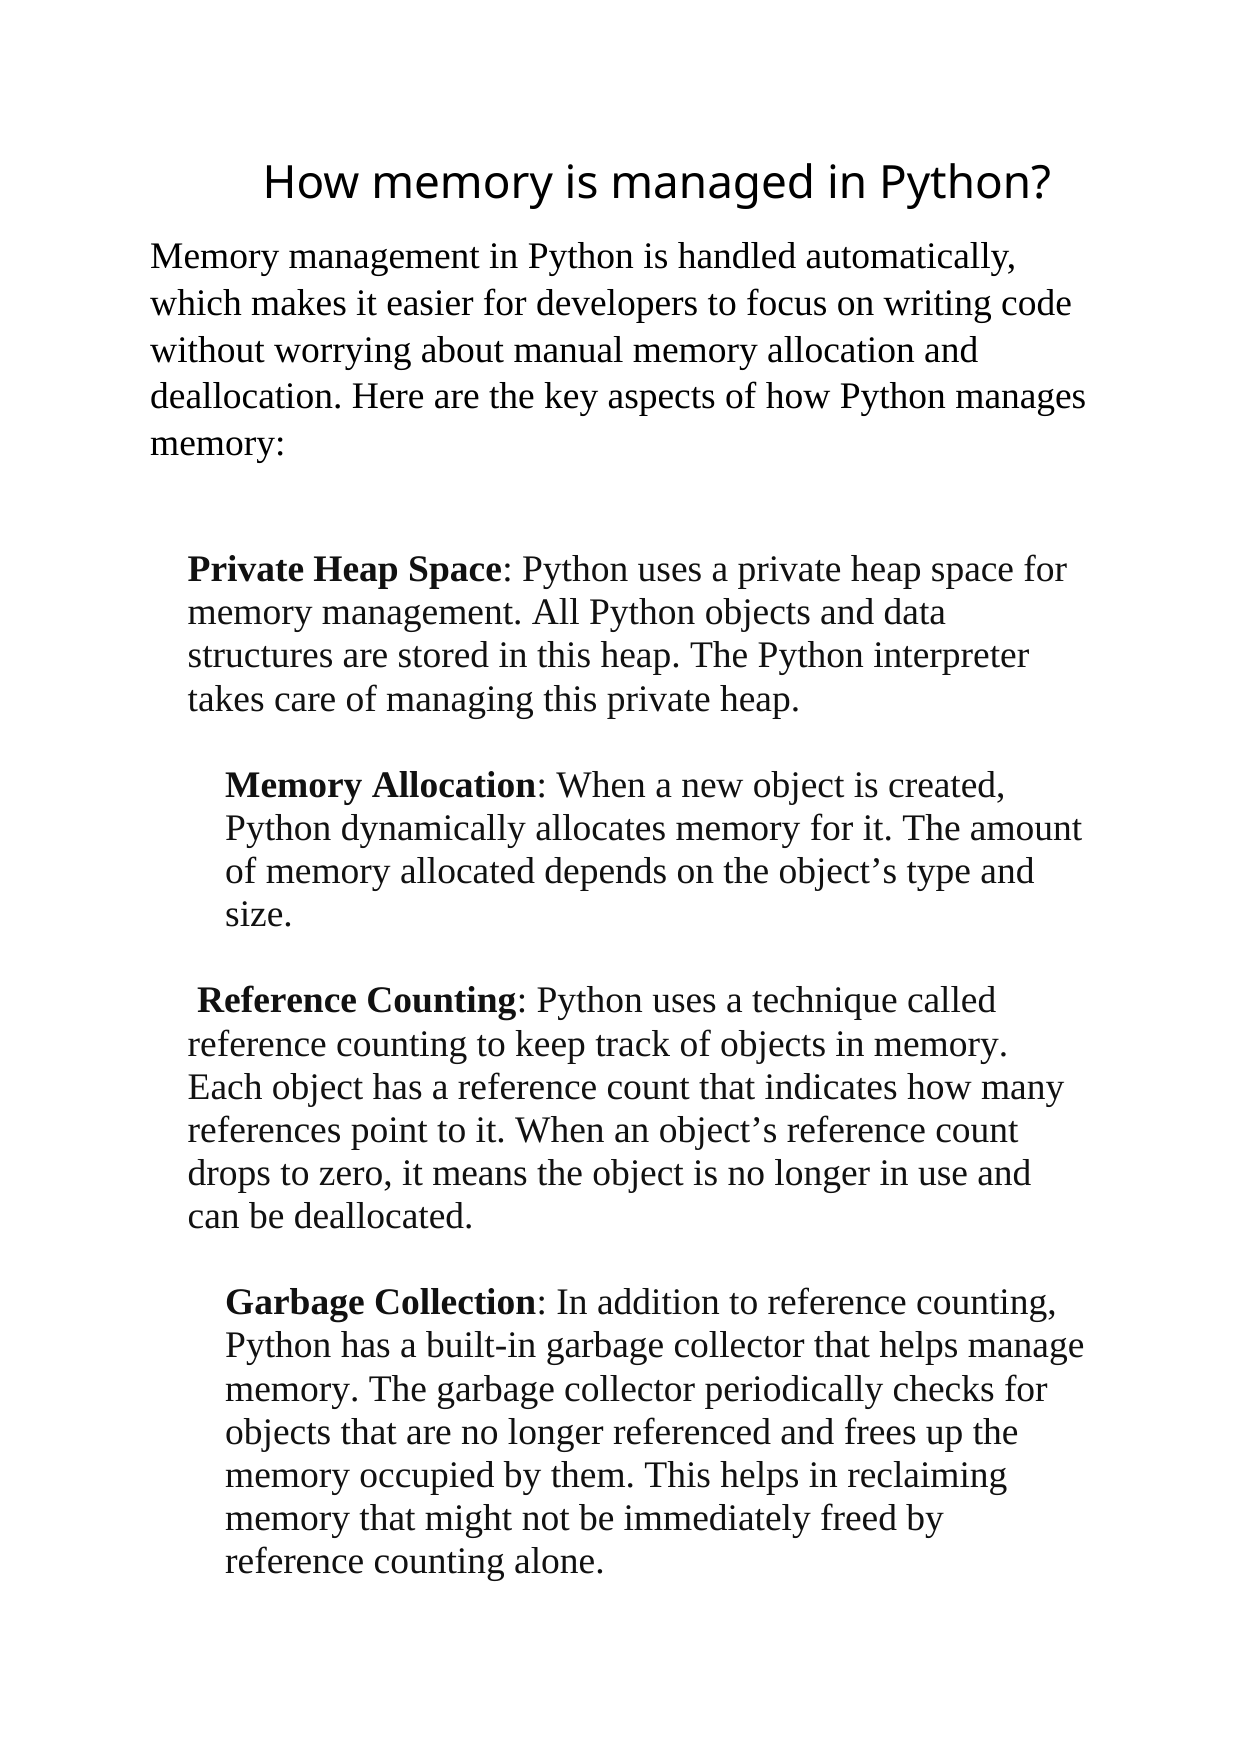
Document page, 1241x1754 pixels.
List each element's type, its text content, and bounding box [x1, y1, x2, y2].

list How memory is managed in Python? [262, 150, 1090, 212]
text Private Heap Space: Python uses a private heap space for memory management. All Python objects and data structures are stored in this heap. The Python interpreter takes care of managing this private heap. [187, 547, 1090, 719]
text Memory management in Python is handled automatically, which makes it easier for developers to focus on writing code without worrying about manual memory allocation and deallocation. Here are the key aspects of how Python manages memory: [150, 234, 1090, 463]
text Memory Allocation: When a new object is created, Python dynamically allocates memory for it. The amount of memory allocated depends on the object’s type and size. [225, 762, 1090, 935]
text Garbage Collection: In addition to reference counting, Python has a built-in garbage collector that helps manage memory. The garbage collector periodically checks for objects that are no longer referenced and frees up the memory occupied by them. This helps in reclaiming memory that might not be immediately freed by reference counting alone. [225, 1280, 1090, 1582]
text Reference Counting: Python uses a technique called reference counting to keep track of objects in memory. Each object has a reference count that indicates how many references point to it. When an object’s reference count drops to zero, it means the object is no longer in use and can be deallocated. [187, 978, 1090, 1237]
